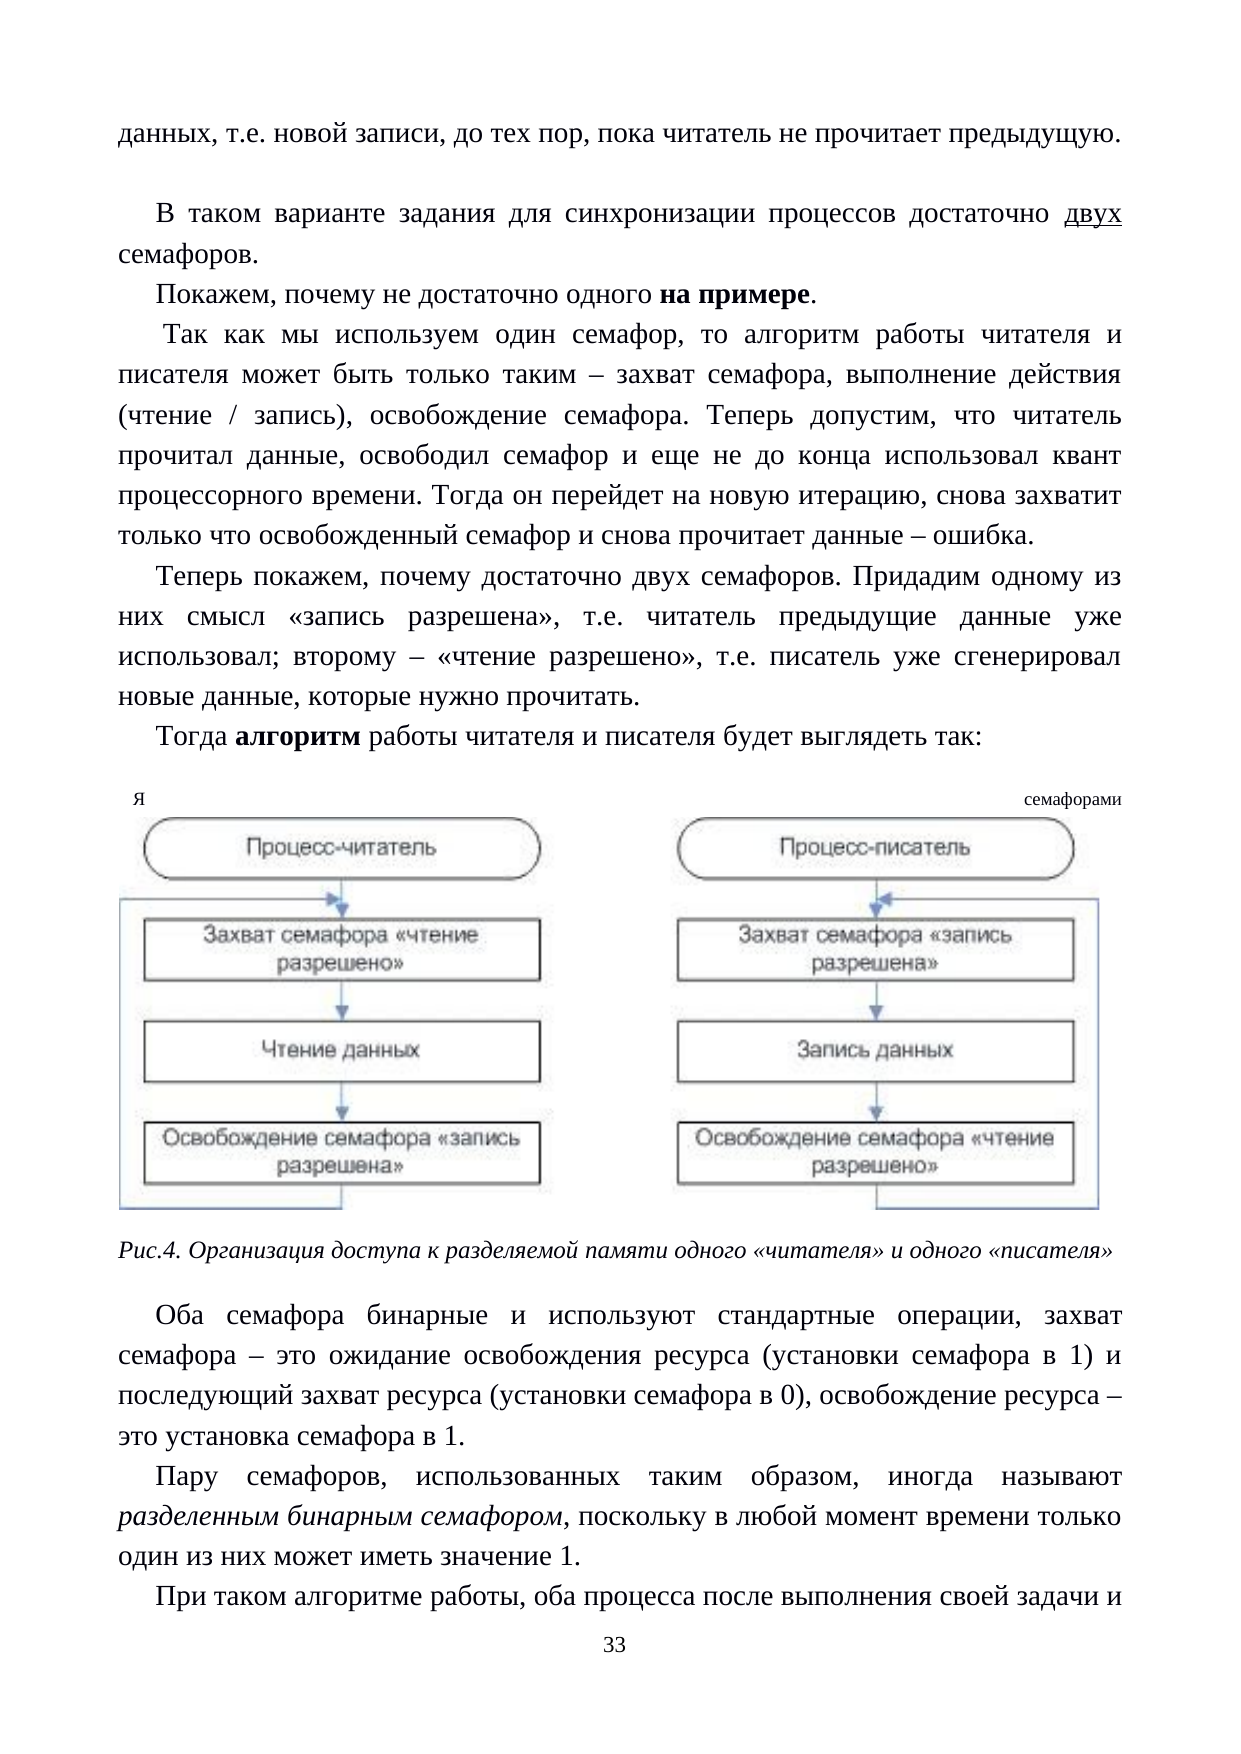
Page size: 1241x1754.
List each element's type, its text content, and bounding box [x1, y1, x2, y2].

text данных, т.е. новой записи, до тех пор, пока читатель не прочитает предыдущую. [118, 115, 1192, 149]
text Я семафорами [133, 788, 1192, 809]
text Теперь покажем, почему достаточно двух семафоров. Придадим одному из них смысл «запись разрешена», т.е. читатель предыдущие данные уже использовал; второму – «чтение разрешено», т.е. писатель уже сгенерировал новые данные, которые нужно прочитать. [118, 558, 1122, 712]
text В таком варианте задания для синхронизации процессов достаточно двух семафоров. [118, 196, 1122, 269]
text При таком алгоритме работы, оба процесса после выполнения своей задачи и [155, 1578, 1192, 1612]
text Оба семафора бинарные и используют стандартные операции, захват семафора – это ожидание освобождения ресурса (установки семафора в 1) и последующий захват ресурса (установки семафора в 0), освобождение ресурса – это установка семафора в 1. [118, 1297, 1122, 1451]
text Так как мы используем один семафор, то алгоритм работы читателя и писателя может быть только таким – захват семафора, выполнение действия (чтение / запись), освобождение семафора. Теперь допустим, что читатель прочитал данные, освободил семафор и еще не до конца использовал квант процессорного времени. Тогда он перейдет на новую итерацию, снова захватит только что освобожденный семафор и снова прочитает данные – ошибка. [118, 316, 1122, 551]
picture [119, 817, 1100, 1210]
text Покажем, почему не достаточно одного на примере. [155, 276, 1192, 309]
text Тогда алгоритм работы читателя и писателя будет выглядеть так: [155, 718, 1192, 752]
text Пару семафоров, использованных таким образом, иногда называют разделенным бинарным семафором, поскольку в любой момент времени только один из них может иметь значение 1. [118, 1458, 1122, 1572]
text Рис.4. Организация доступа к разделяемой памяти одного «читателя» и одного «писателя» [118, 1235, 1192, 1263]
